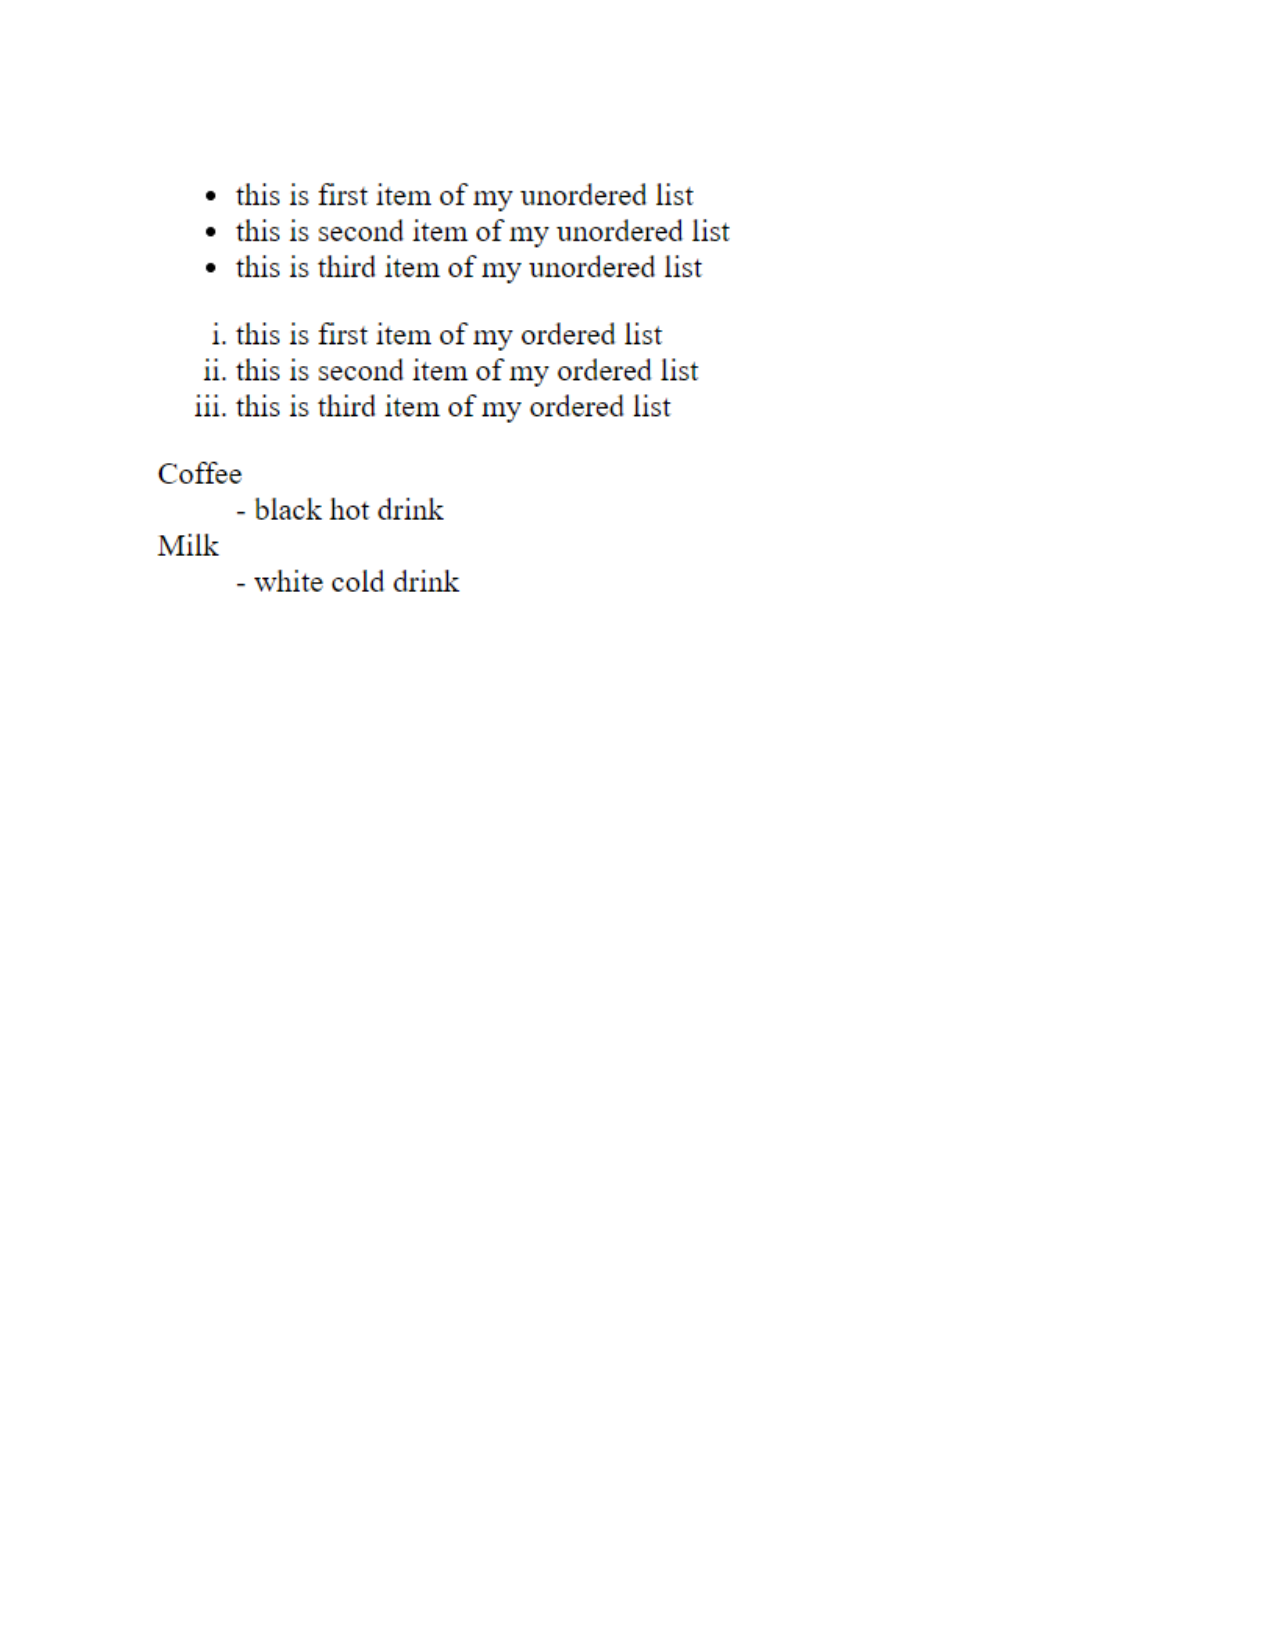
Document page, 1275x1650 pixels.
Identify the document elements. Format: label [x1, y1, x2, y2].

picture [150, 150, 1055, 797]
